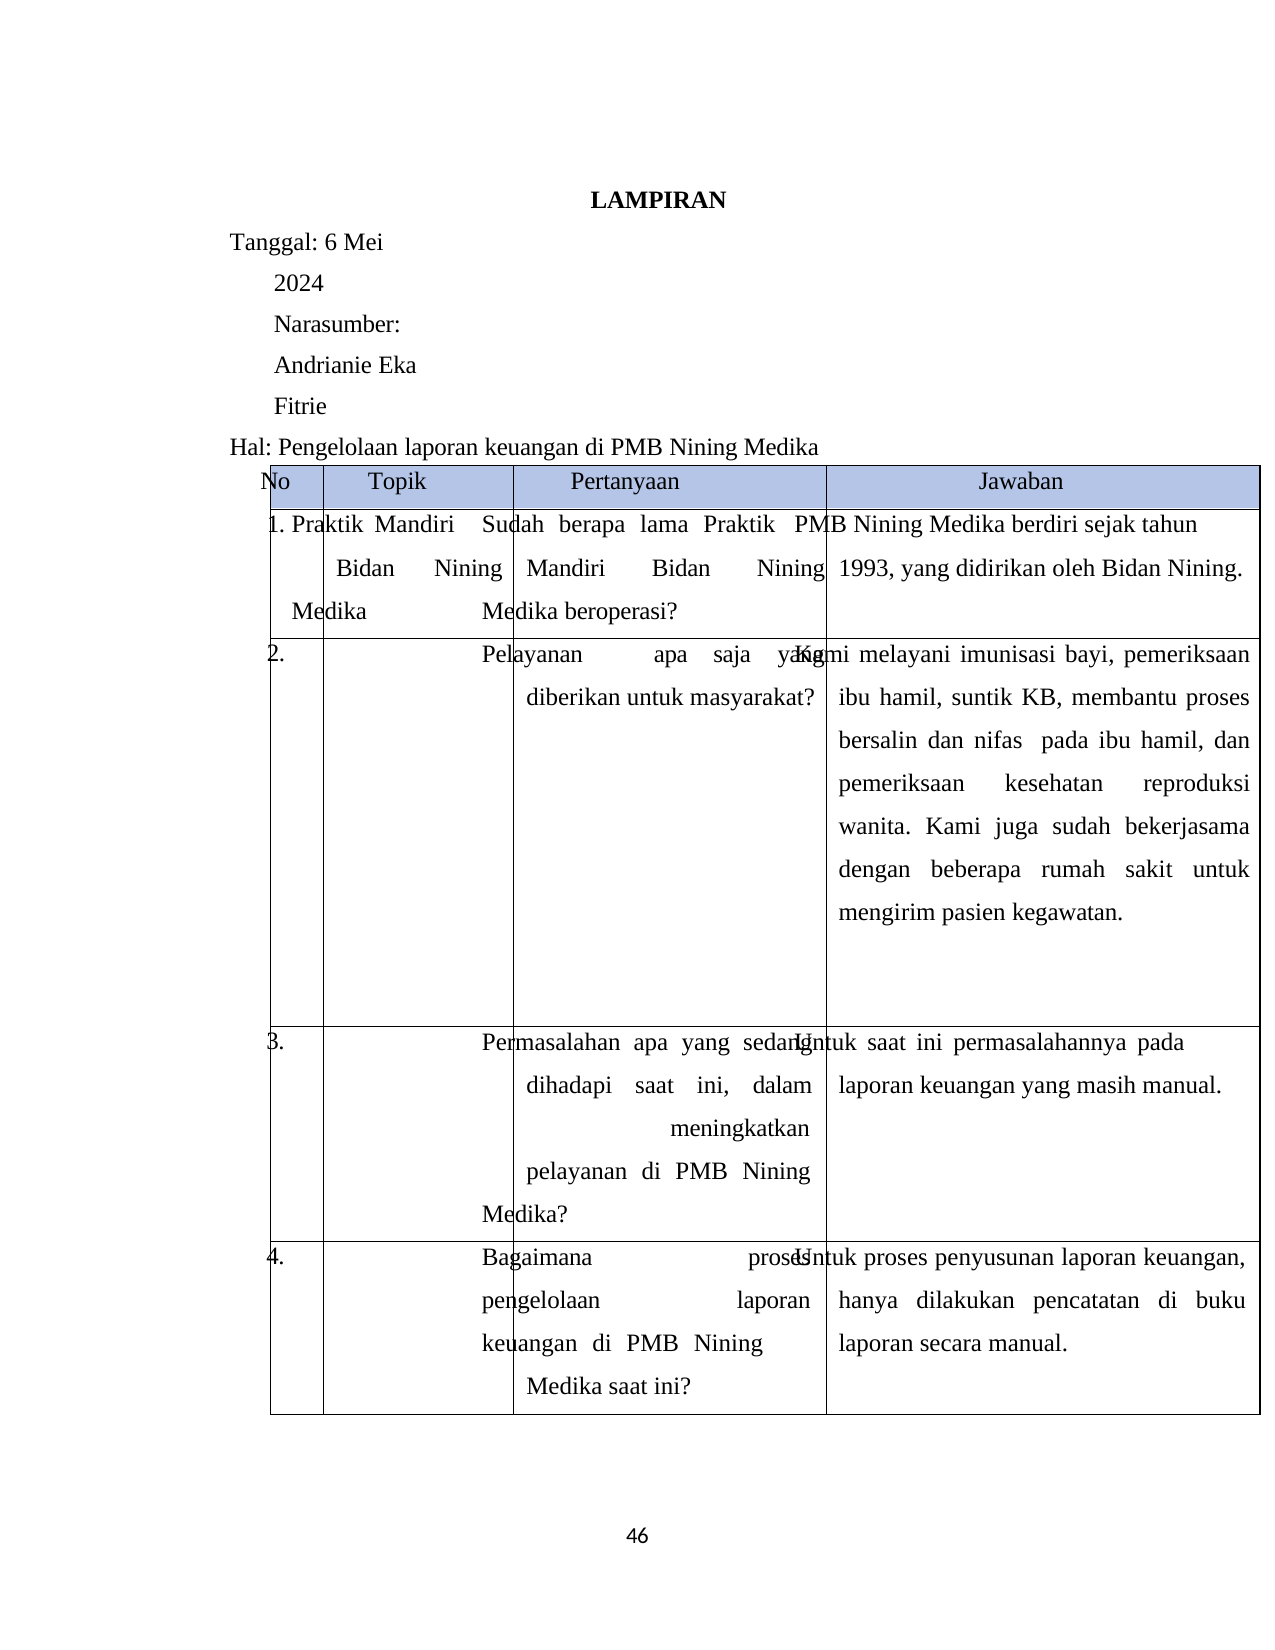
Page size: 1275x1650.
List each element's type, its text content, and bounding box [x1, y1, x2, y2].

table_cell Praktik Mandiri Bidan Nining Medika [324, 510, 513, 638]
table_header Pertanyaan [514, 466, 826, 508]
table_cell Permasalahan apa yang sedang dihadapi saat ini, dalam meningkatkan pelayanan di PMB Nining Medika? [514, 1027, 826, 1241]
table_header Topik [324, 466, 513, 508]
table_cell 4. [271, 1242, 323, 1414]
text Hal: Pengelolaan laporan keuangan di PMB Nining Medika [229, 432, 1098, 461]
subtitle LAMPIRAN [219, 185, 1098, 214]
table_cell Pelayanan apa saja yang diberikan untuk masyarakat? [514, 639, 826, 1026]
text Tanggal: 6 Mei 2024 Narasumber: Andrianie Eka Fitrie [229, 227, 420, 419]
table_cell Kami melayani imunisasi bayi, pemeriksaan ibu hamil, suntik KB, membantu proses bersalin dan nifas pada ibu hamil, dan pemeriksaan kesehatan reproduksi wanita. Kami juga sudah bekerjasama dengan beberapa rumah sakit untuk mengirim pasien kegawatan. [827, 639, 1259, 1026]
table_cell Sudah berapa lama Praktik Mandiri Bidan Nining Medika beroperasi? [514, 510, 826, 638]
table_cell [324, 1027, 513, 1241]
table_cell 1. [271, 510, 323, 638]
table_cell 3. [271, 1027, 323, 1241]
table_cell [324, 639, 513, 1026]
table_cell PMB Nining Medika berdiri sejak tahun 1993, yang didirikan oleh Bidan Nining. [827, 510, 1259, 638]
table_cell Untuk proses penyusunan laporan keuangan, hanya dilakukan pencatatan di buku laporan secara manual. [827, 1242, 1259, 1414]
table_cell 2. [271, 639, 323, 1026]
table_cell [324, 1242, 513, 1414]
table_header Jawaban [827, 466, 1259, 508]
table_cell Untuk saat ini permasalahannya pada laporan keuangan yang masih manual. [827, 1027, 1259, 1241]
table_cell Bagaimana proses pengelolaan laporan keuangan di PMB Nining Medika saat ini? [514, 1242, 826, 1414]
table_header No [271, 466, 323, 508]
